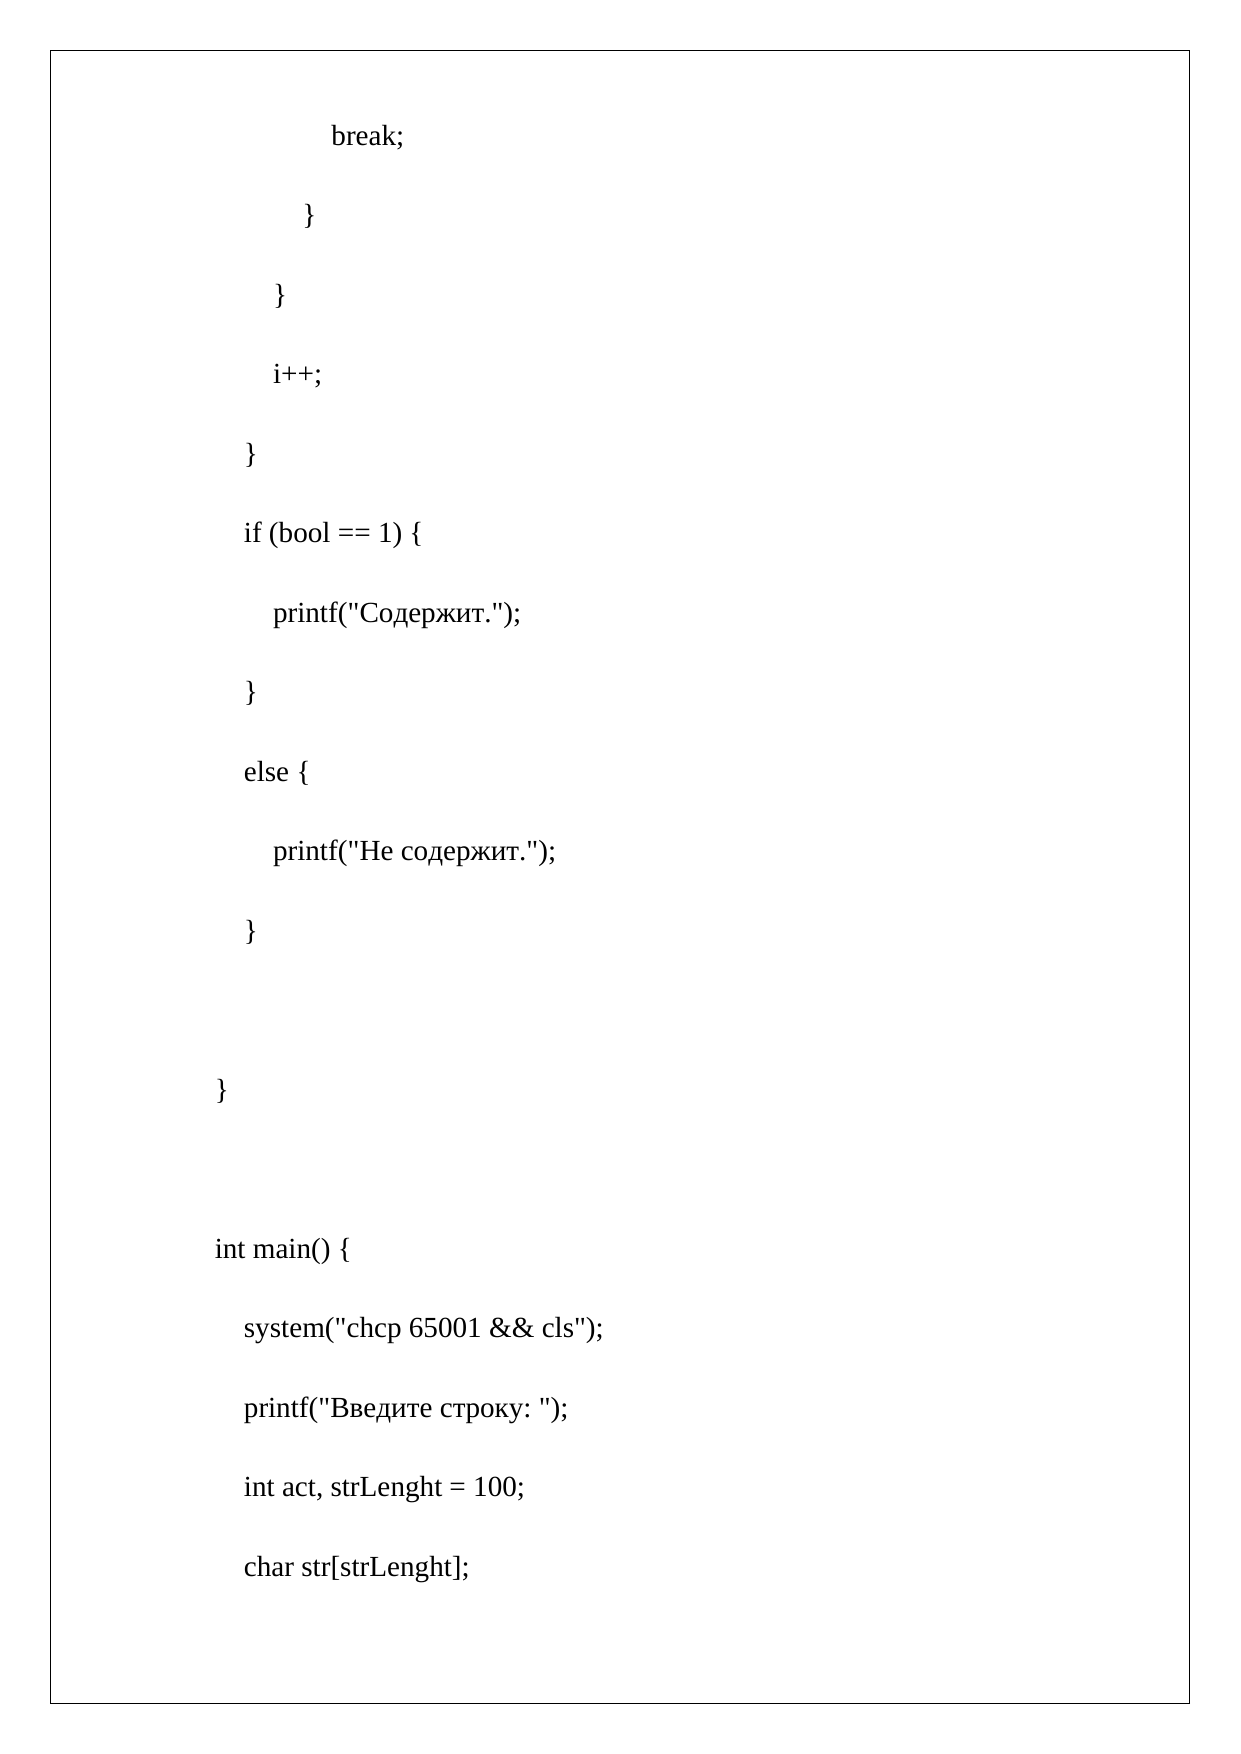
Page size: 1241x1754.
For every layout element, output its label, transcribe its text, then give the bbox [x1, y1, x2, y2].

text } [214, 913, 1152, 946]
text char str[strLenght]; [214, 1549, 1152, 1582]
text else { [214, 754, 1152, 787]
text } [214, 674, 1152, 708]
text int main() { [214, 1231, 1152, 1264]
text printf("Не содержит."); [214, 833, 1152, 867]
text i++; [214, 356, 1152, 390]
text } [214, 1072, 1152, 1105]
text int act, strLenght = 100; [214, 1469, 1152, 1503]
text if (bool == 1) { [214, 515, 1152, 549]
text printf("Содержит."); [214, 595, 1152, 628]
text } [214, 436, 1152, 469]
text system("chcp 65001 && cls"); [214, 1310, 1152, 1344]
text printf("Введите строку: "); [214, 1390, 1152, 1423]
text break; [214, 118, 1152, 152]
text } [214, 197, 1152, 231]
text } [214, 277, 1152, 311]
